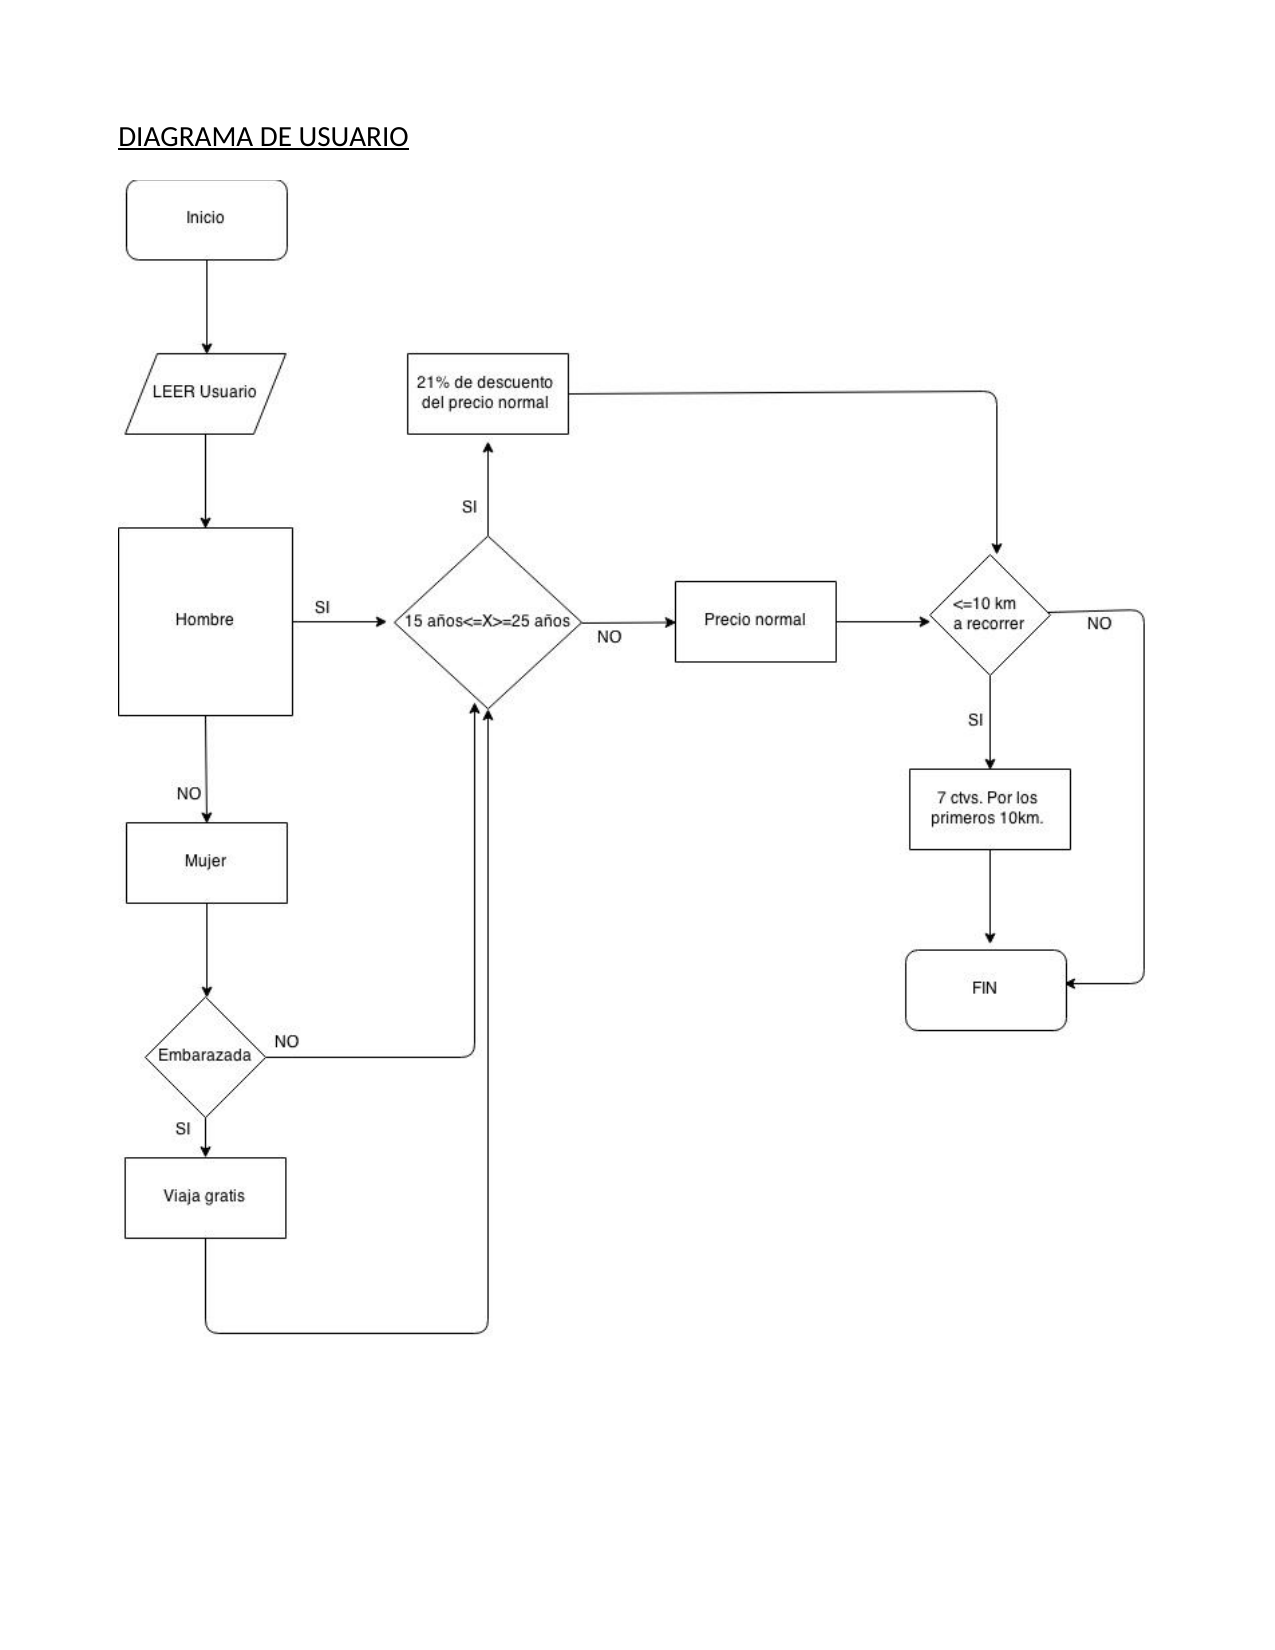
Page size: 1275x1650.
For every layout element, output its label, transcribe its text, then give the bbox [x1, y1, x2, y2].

text DIAGRAMA DE USUARIO [118, 118, 1157, 154]
picture [118, 180, 1157, 1349]
